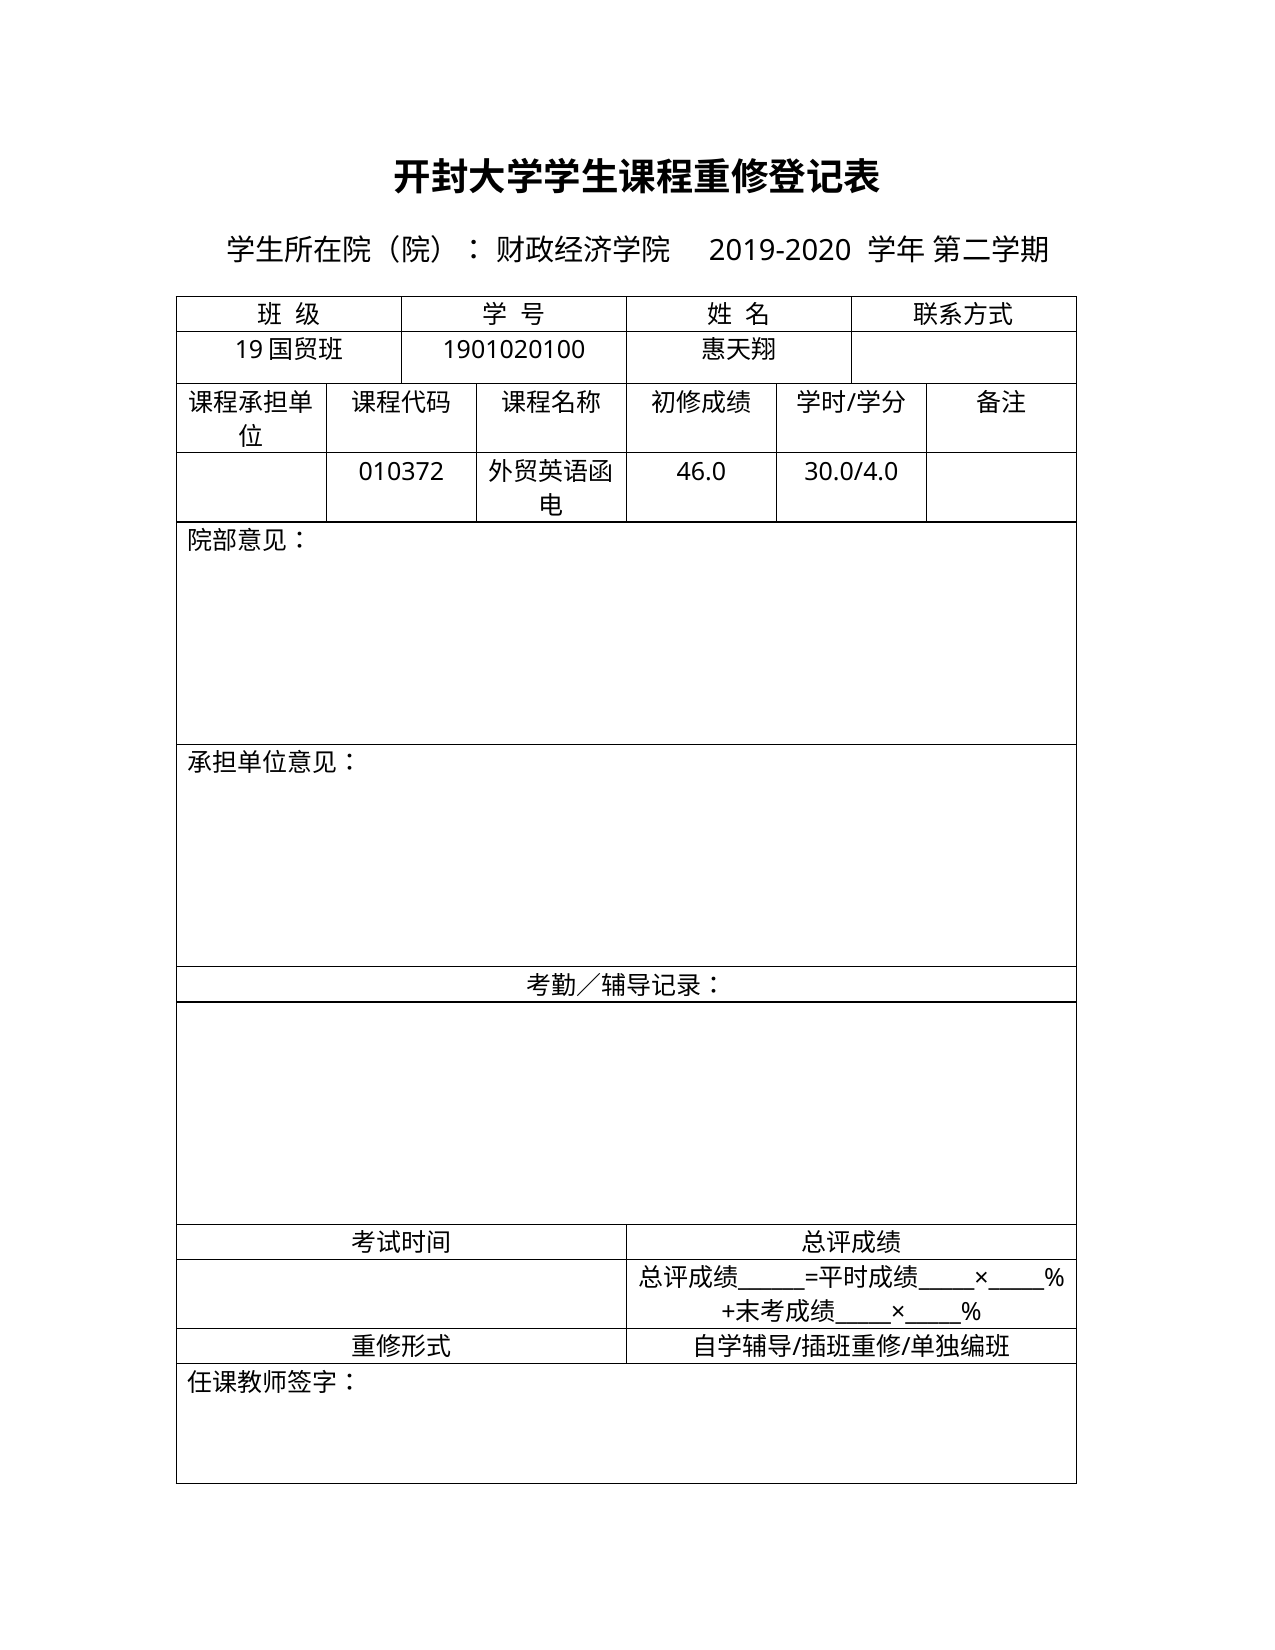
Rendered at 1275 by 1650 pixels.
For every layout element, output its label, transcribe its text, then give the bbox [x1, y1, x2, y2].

table_cell 010372 [327, 453, 476, 521]
table_cell 自学辅导/插班重修/单独编班 [627, 1329, 1076, 1363]
text 开封大学学生课程重修登记表 [187, 150, 1087, 201]
table_header 班 级 [177, 297, 401, 331]
table_header 备注 [927, 384, 1076, 452]
table_cell 总评成绩______=平时成绩_____×_____% +末考成绩_____×_____% [627, 1260, 1076, 1328]
table_cell 外贸英语函电 [477, 453, 626, 521]
table_cell 19国贸班 [177, 332, 401, 383]
table_header 任课教师签字： [177, 1364, 1076, 1483]
table_cell [852, 332, 1076, 383]
table_cell 承担单位意见： [177, 745, 1076, 966]
table_header 初修成绩 [627, 384, 776, 452]
table_header 课程代码 [327, 384, 476, 452]
table_header 院部意见： [177, 523, 1076, 744]
table_header 总评成绩 [627, 1225, 1076, 1259]
table_cell 惠天翔 [627, 332, 851, 383]
table_header 联系方式 [852, 297, 1076, 331]
table_cell 考勤／辅导记录： [177, 967, 1076, 1001]
table_header 课程名称 [477, 384, 626, 452]
table_cell [177, 1003, 1076, 1224]
table_header 学 号 [402, 297, 626, 331]
table_header 课程承担单位 [177, 384, 326, 452]
table_header 学时/学分 [777, 384, 926, 452]
table_cell [177, 453, 326, 521]
table_cell 1901020100 [402, 332, 626, 383]
table_header 考试时间 [177, 1225, 626, 1259]
table_cell 30.0/4.0 [777, 453, 926, 521]
table_cell [177, 1260, 626, 1328]
table_header 姓 名 [627, 297, 851, 331]
text 学生所在院（院）： 财政经济学院 2019-2020 学年 第二学期 [187, 229, 1087, 269]
table_cell 重修形式 [177, 1329, 626, 1363]
table_cell [927, 453, 1076, 521]
table_cell 46.0 [627, 453, 776, 521]
